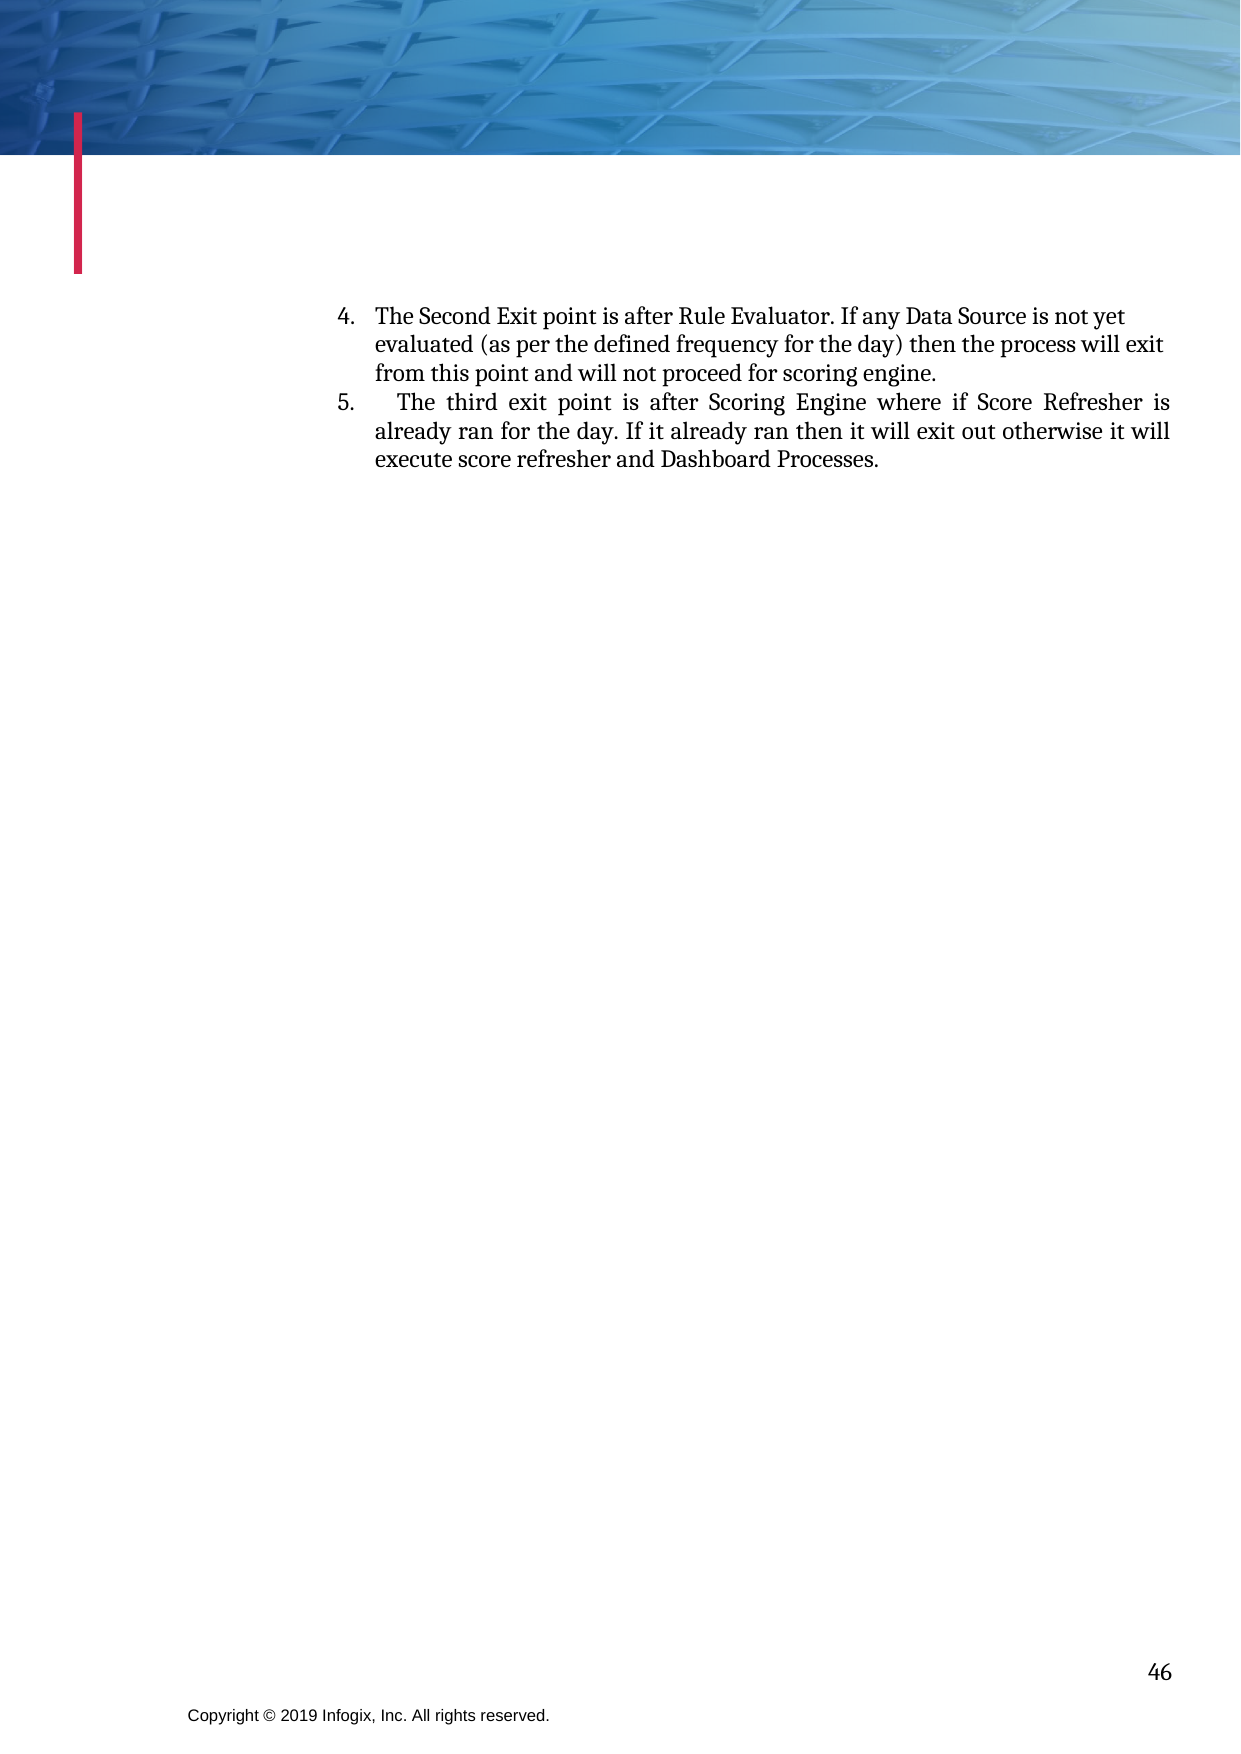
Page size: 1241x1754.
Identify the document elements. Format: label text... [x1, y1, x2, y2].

list The third exit point is after Scoring Engine where if Score Refresher is already ran for the day. If it already ran then it will exit out otherwise it will execute score refresher and Dashboard Processes. [337, 388, 1172, 474]
picture [0, 0, 1241, 302]
list The Second Exit point is after Rule Evaluator. If any Data Source is not yet evaluated (as per the defined frequency for the day) then the process will exit from this point and will not proceed for scoring engine. [337, 302, 1172, 388]
